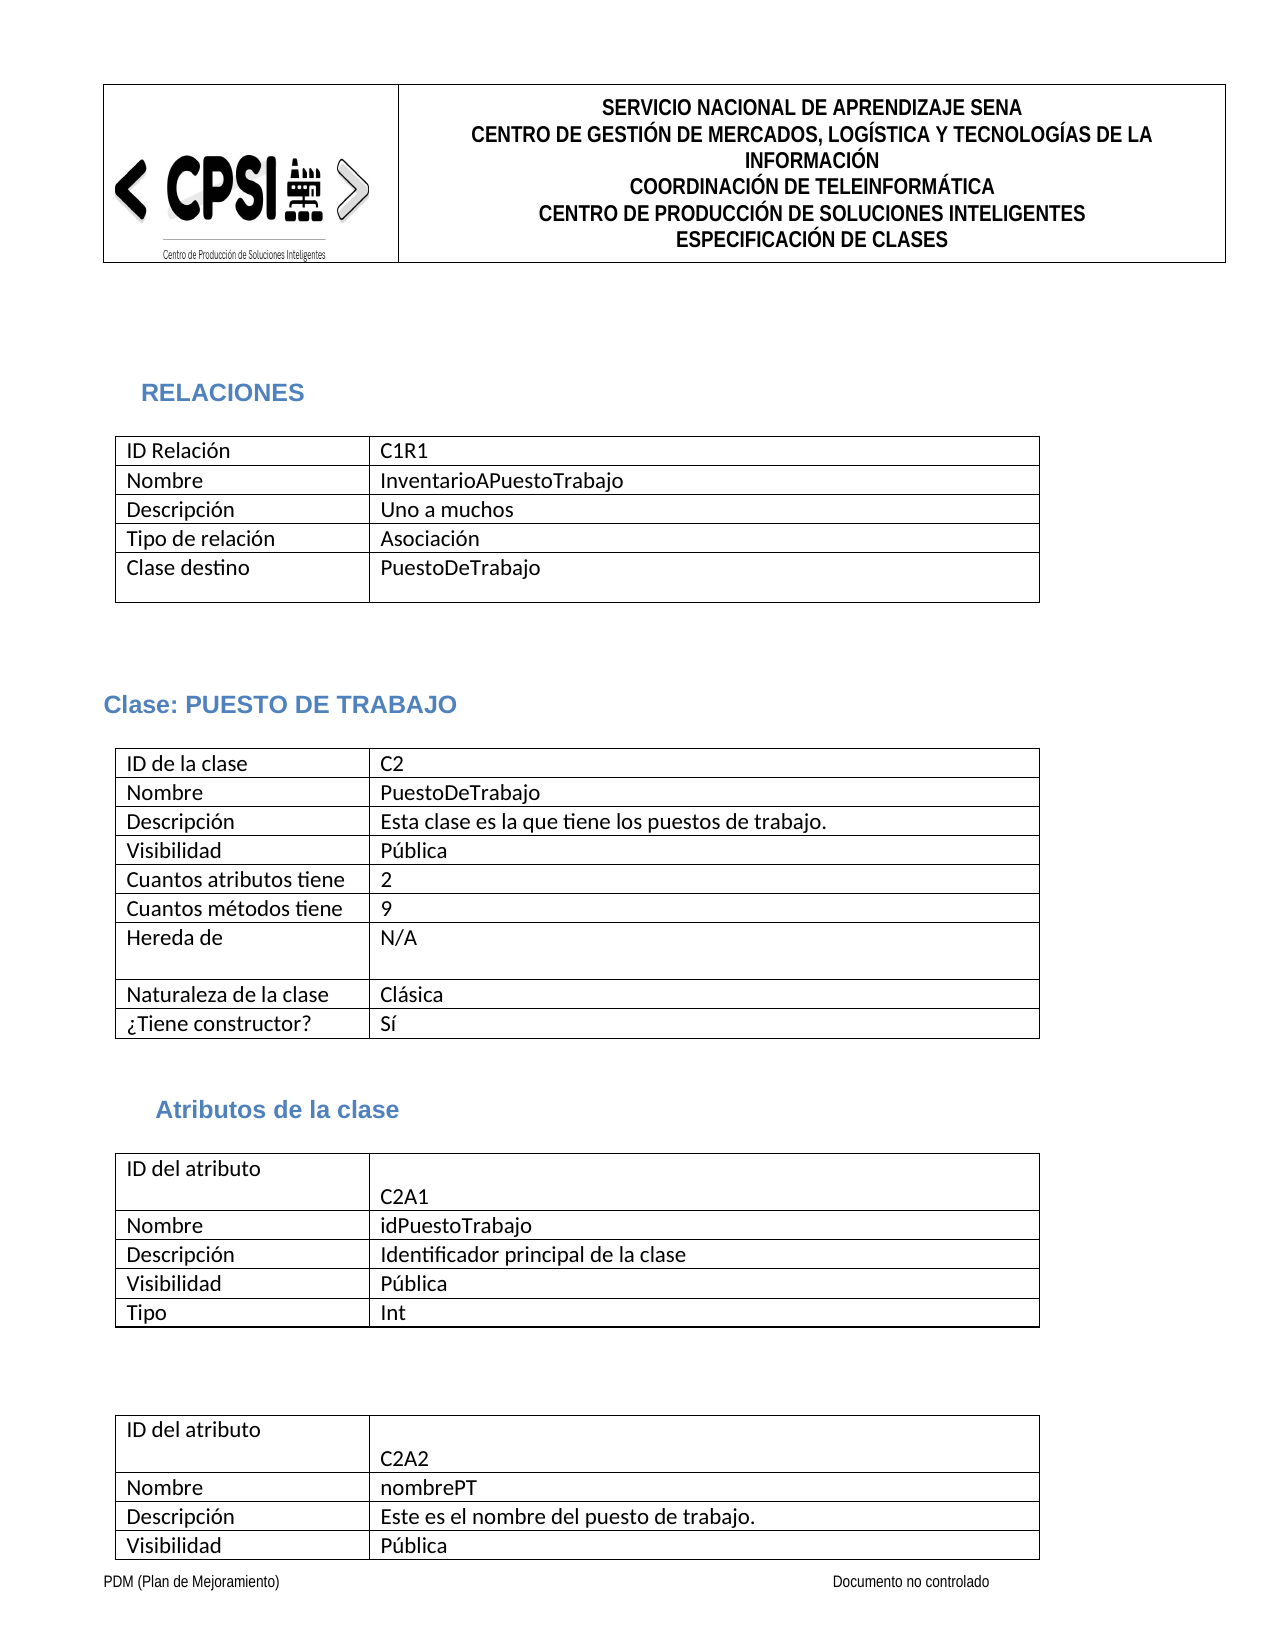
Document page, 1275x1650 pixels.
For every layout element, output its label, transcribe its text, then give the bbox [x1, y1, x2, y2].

table_cell Clase destino [116, 553, 369, 602]
table_cell Int [370, 1299, 1039, 1326]
text Clase: PUESTO DE TRABAJO [103, 690, 1204, 719]
table_cell Visibilidad [116, 1531, 369, 1559]
table_header ID del atributo [116, 1416, 369, 1472]
table_header ID del atributo [116, 1154, 369, 1210]
table_cell Hereda de [116, 923, 369, 979]
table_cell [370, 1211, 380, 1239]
table_cell Descripción [116, 807, 369, 835]
table_cell Pública [370, 1531, 1039, 1559]
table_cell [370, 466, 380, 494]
table_header ID de la clase [116, 749, 369, 777]
table_cell Descripción [116, 495, 369, 523]
table_cell Identificador principal de la clase [370, 1240, 1039, 1268]
table_cell N/A [370, 923, 1039, 979]
table_cell 2 [370, 865, 1039, 893]
table_cell Visibilidad [116, 836, 369, 864]
table_cell PuestoDeTrabajo [370, 553, 1039, 602]
table_cell Descripción [116, 1502, 369, 1530]
table_cell Nombre [116, 1473, 369, 1501]
table_cell 9 [370, 894, 1039, 922]
table_cell Nombre [116, 1211, 369, 1239]
text Atributos de la clase [141, 1095, 1204, 1124]
text RELACIONES [141, 378, 1204, 406]
table_cell Nombre [116, 778, 369, 806]
table_cell ¿Tiene constructor? [116, 1009, 369, 1037]
table_cell Visibilidad [116, 1269, 369, 1297]
table_cell Cuantos atributos tiene [116, 865, 369, 893]
table_cell Este es el nombre del puesto de trabajo. [370, 1502, 1039, 1530]
table_cell Tipo [116, 1299, 369, 1326]
table_cell Asociación [370, 524, 1039, 552]
table_cell Esta clase es la que tiene los puestos de trabajo. [370, 807, 1039, 835]
table_cell Cuantos métodos tiene [116, 894, 369, 922]
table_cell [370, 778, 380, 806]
picture [114, 138, 370, 262]
table_cell Pública [370, 836, 1039, 864]
table_header ID Relación [116, 437, 369, 465]
table_cell Uno a muchos [370, 495, 1039, 523]
table_cell Naturaleza de la clase [116, 980, 369, 1008]
table_cell Nombre [116, 466, 369, 494]
table_cell Descripción [116, 1240, 369, 1268]
table_cell Pública [370, 1269, 1039, 1297]
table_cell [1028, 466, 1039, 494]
table_cell Tipo de relación [116, 524, 369, 552]
